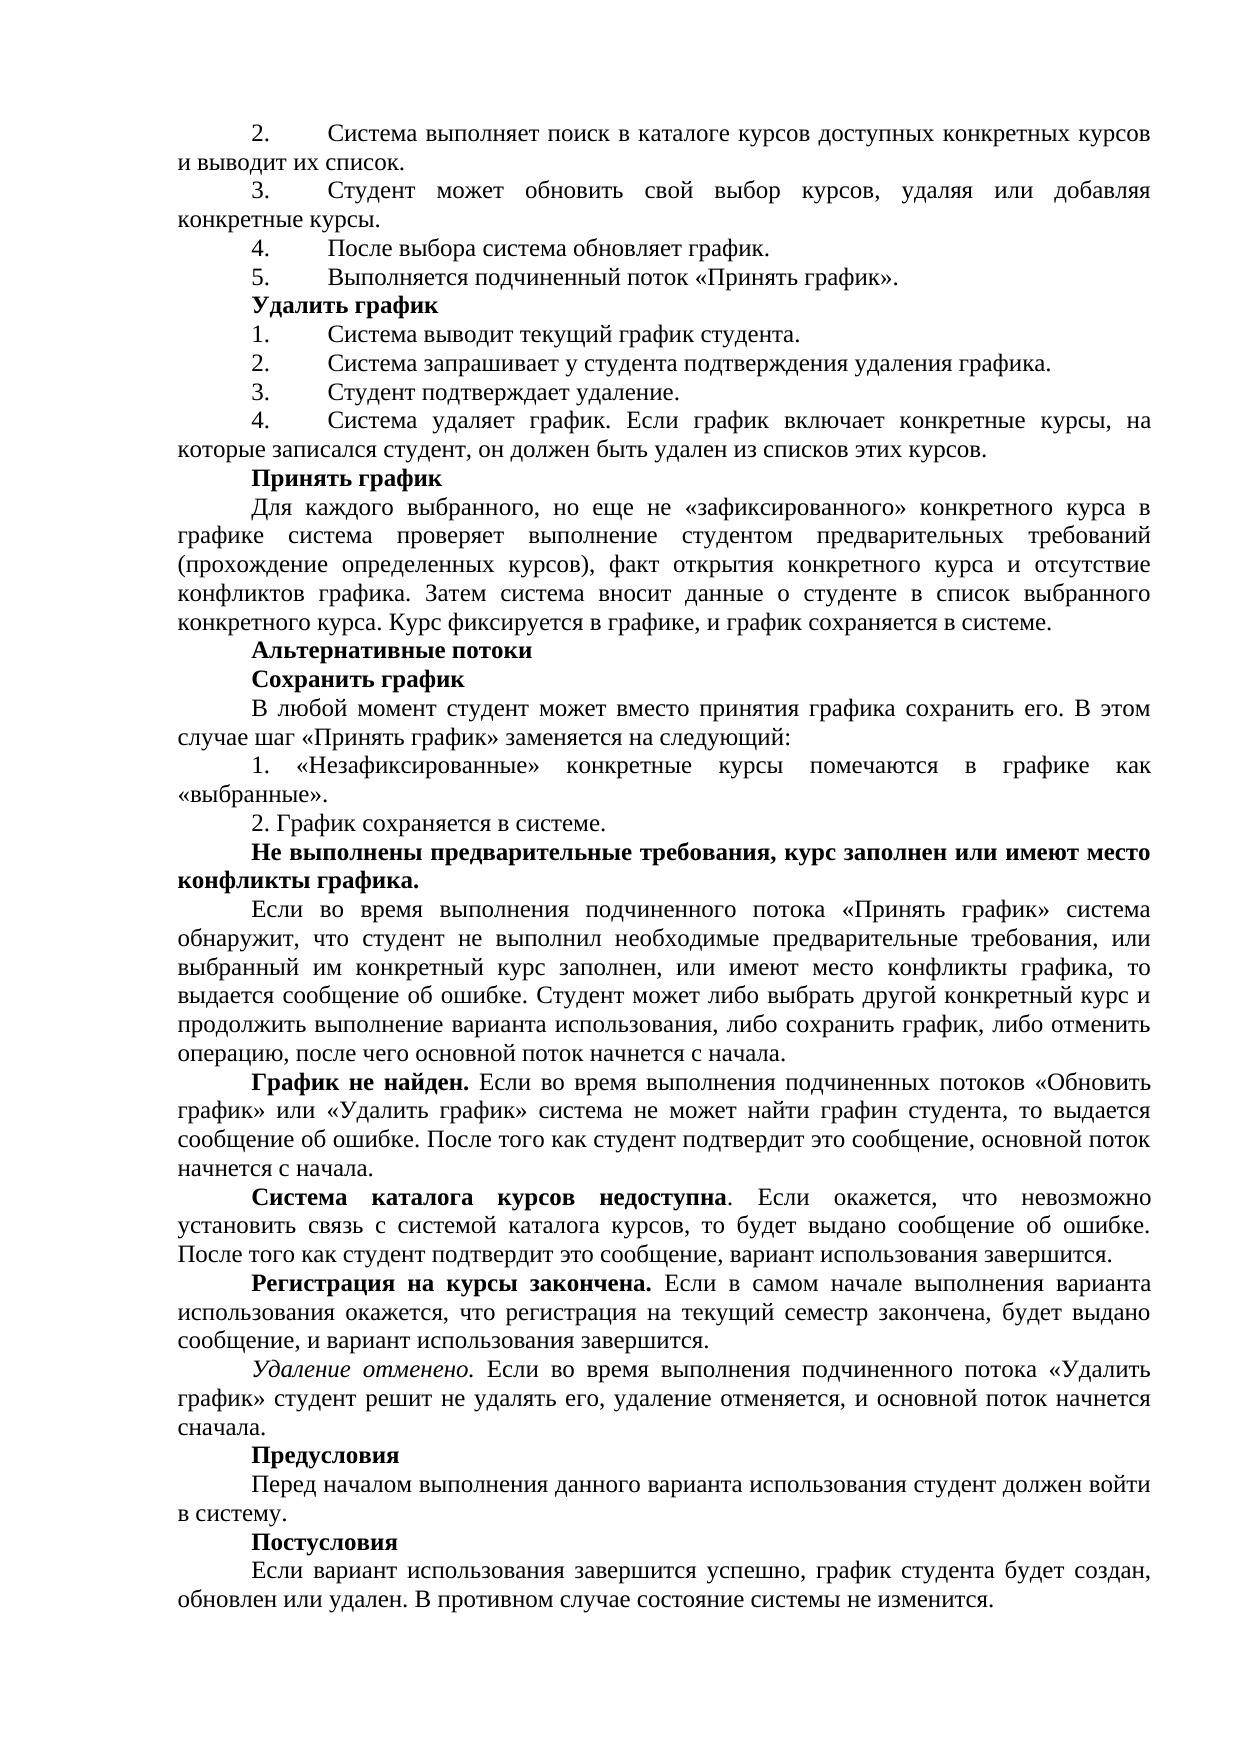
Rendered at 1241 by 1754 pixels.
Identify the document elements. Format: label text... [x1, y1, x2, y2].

text 2. График сохраняется в системе. [177, 808, 1152, 837]
text Система каталога курсов недоступна. Если окажется, что невозможно установить связь с системой каталога курсов, то будет выдано сообщение об ошибке. После того как студент подтвердит это сообщение, вариант использования завершится. [177, 1182, 1152, 1268]
text Не выполнены предварительные требования, курс заполнен или имеют место конфликты графика. [177, 837, 1152, 894]
text Удалить график [177, 291, 1152, 319]
list Система запрашивает у студента подтверждения удаления графика. [177, 348, 1152, 377]
text Если вариант использования завершится успешно, график студента будет создан, обновлен или удален. В противном случае состояние системы не изменится. [177, 1556, 1152, 1613]
list Студент может обновить свой выбор курсов, удаляя или добавляя конкретные курсы. [177, 176, 1152, 233]
text В любой момент студент может вместо принятия графика сохранить его. В этом случае шаг «Принять график» заменяется на следующий: [177, 693, 1152, 751]
text Принять график [177, 463, 1152, 492]
text График не найден. Если во время выполнения подчиненных потоков «Обновить график» или «Удалить график» система не может найти графин студента, то выдается сообщение об ошибке. После того как студент подтвердит это сообщение, основной поток начнется с начала. [177, 1067, 1152, 1182]
text Для каждого выбранного, но еще не «зафиксированного» конкретного курса в графике система проверяет выполнение студентом предварительных требований (прохождение определенных курсов), факт открытия конкретного курса и отсутствие конфликтов графика. Затем система вносит данные о студенте в список выбранного конкретного курса. Курс фиксируется в графике, и график сохраняется в системе. [177, 492, 1152, 636]
text Альтернативные потоки [177, 636, 1152, 664]
text Предусловия [177, 1441, 1152, 1469]
list Выполняется подчиненный поток «Принять график». [177, 262, 1152, 291]
text Регистрация на курсы закончена. Если в самом начале выполнения варианта использования окажется, что регистрация на текущий семестр закончена, будет выдано сообщение, и вариант использования завершится. [177, 1268, 1152, 1354]
list Студент подтверждает удаление. [177, 377, 1152, 406]
list Система выполняет поиск в каталоге курсов доступных конкретных курсов и выводит их список. [177, 118, 1152, 176]
list Система удаляет график. Если график включает конкретные курсы, на которые записался студент, он должен быть удален из списков этих курсов. [177, 406, 1152, 463]
text 1. «Незафиксированные» конкретные курсы помечаются в графике как «выбранные». [177, 751, 1152, 808]
list После выбора система обновляет график. [177, 233, 1152, 262]
text Если во время выполнения подчиненного потока «Принять график» система обнаружит, что студент не выполнил необходимые предварительные требования, или выбранный им конкретный курс заполнен, или имеют место конфликты графика, то выдается сообщение об ошибке. Студент может либо выбрать другой конкретный курс и продолжить выполнение варианта использования, либо сохранить график, либо отменить операцию, после чего основной поток начнется с начала. [177, 894, 1152, 1067]
text Постусловия [177, 1527, 1152, 1556]
text Перед началом выполнения данного варианта использования студент должен войти в систему. [177, 1469, 1152, 1527]
list Система выводит текущий график студента. [177, 319, 1152, 348]
text Удаление отменено. Если во время выполнения подчиненного потока «Удалить график» студент решит не удалять его, удаление отменяется, и основной поток начнется сначала. [177, 1354, 1152, 1441]
text Сохранить график [177, 664, 1152, 693]
